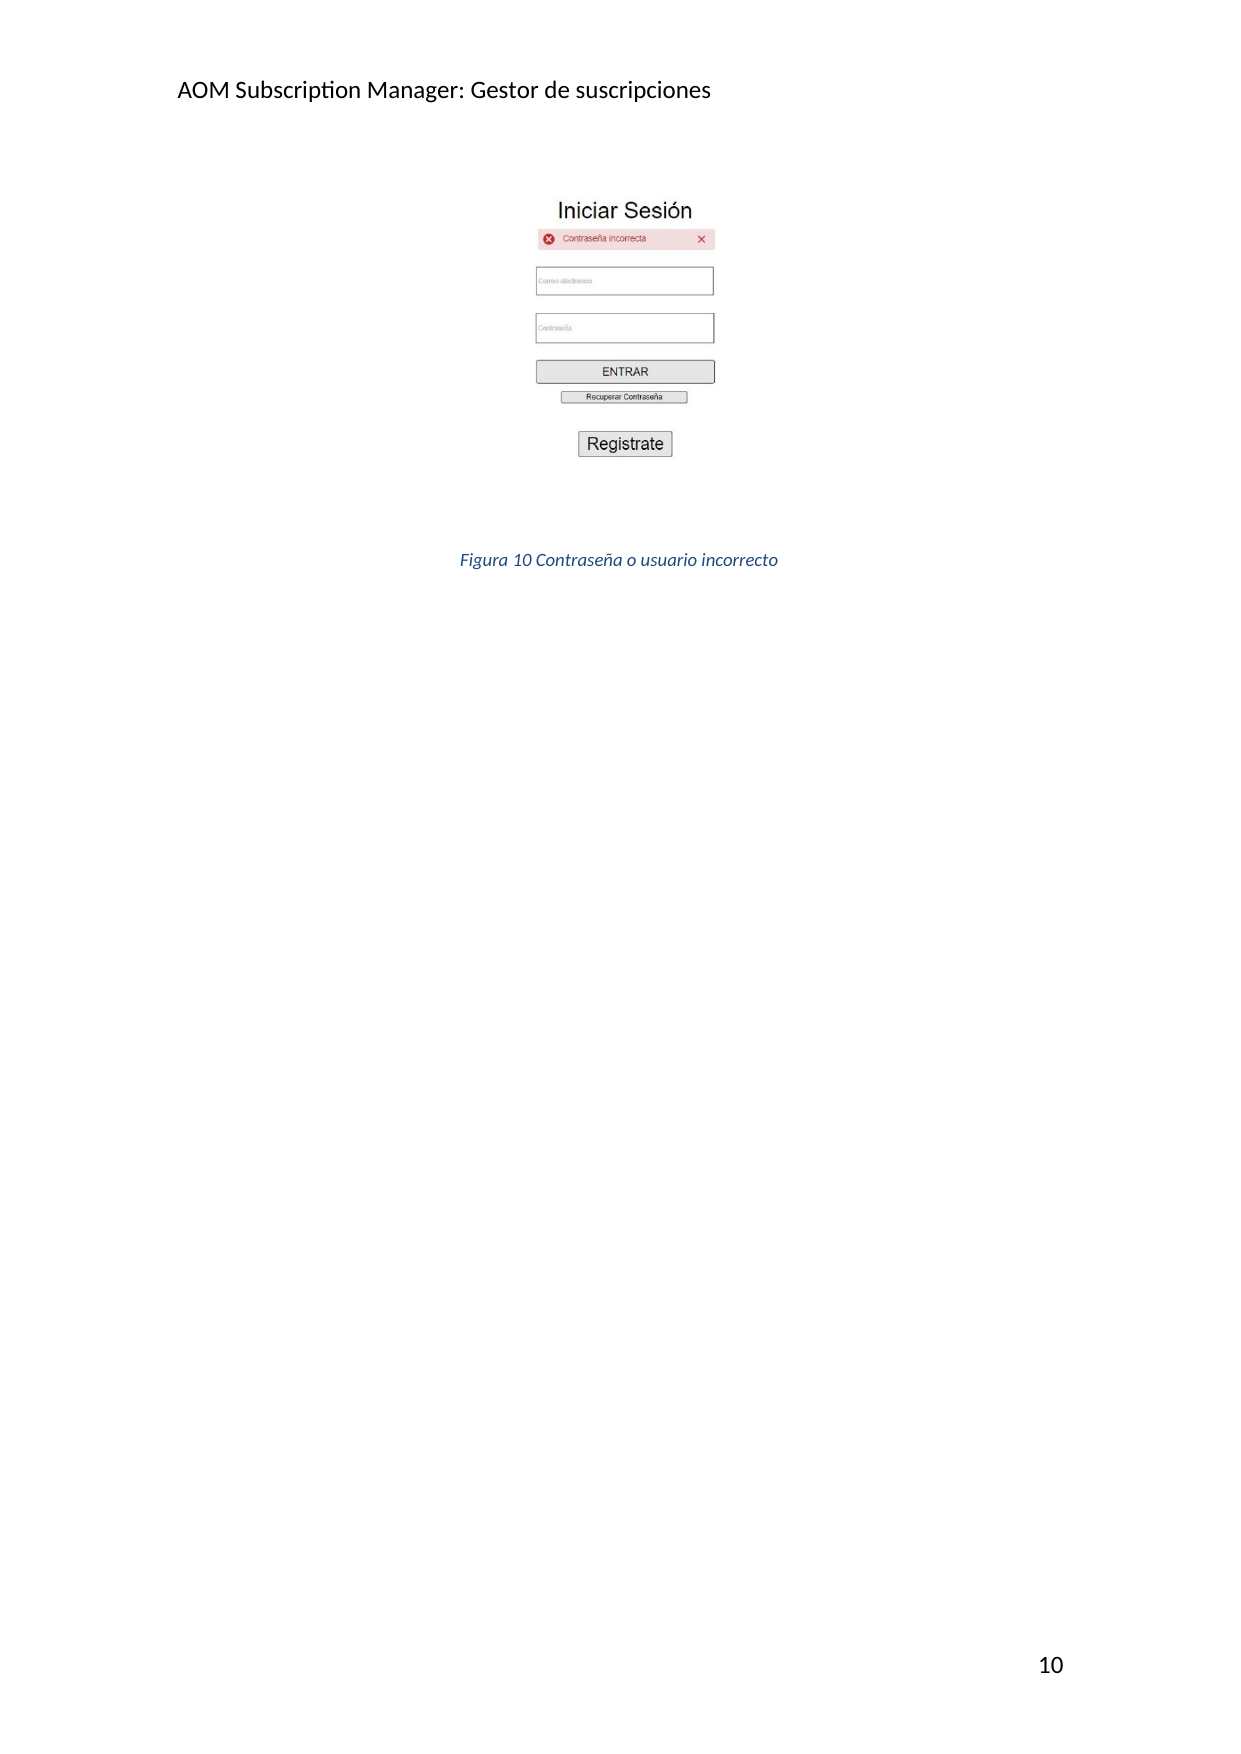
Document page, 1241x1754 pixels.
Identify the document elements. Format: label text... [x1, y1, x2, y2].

text Figura 10 Contraseña o usuario incorrecto [177, 548, 1063, 571]
picture [472, 147, 768, 549]
